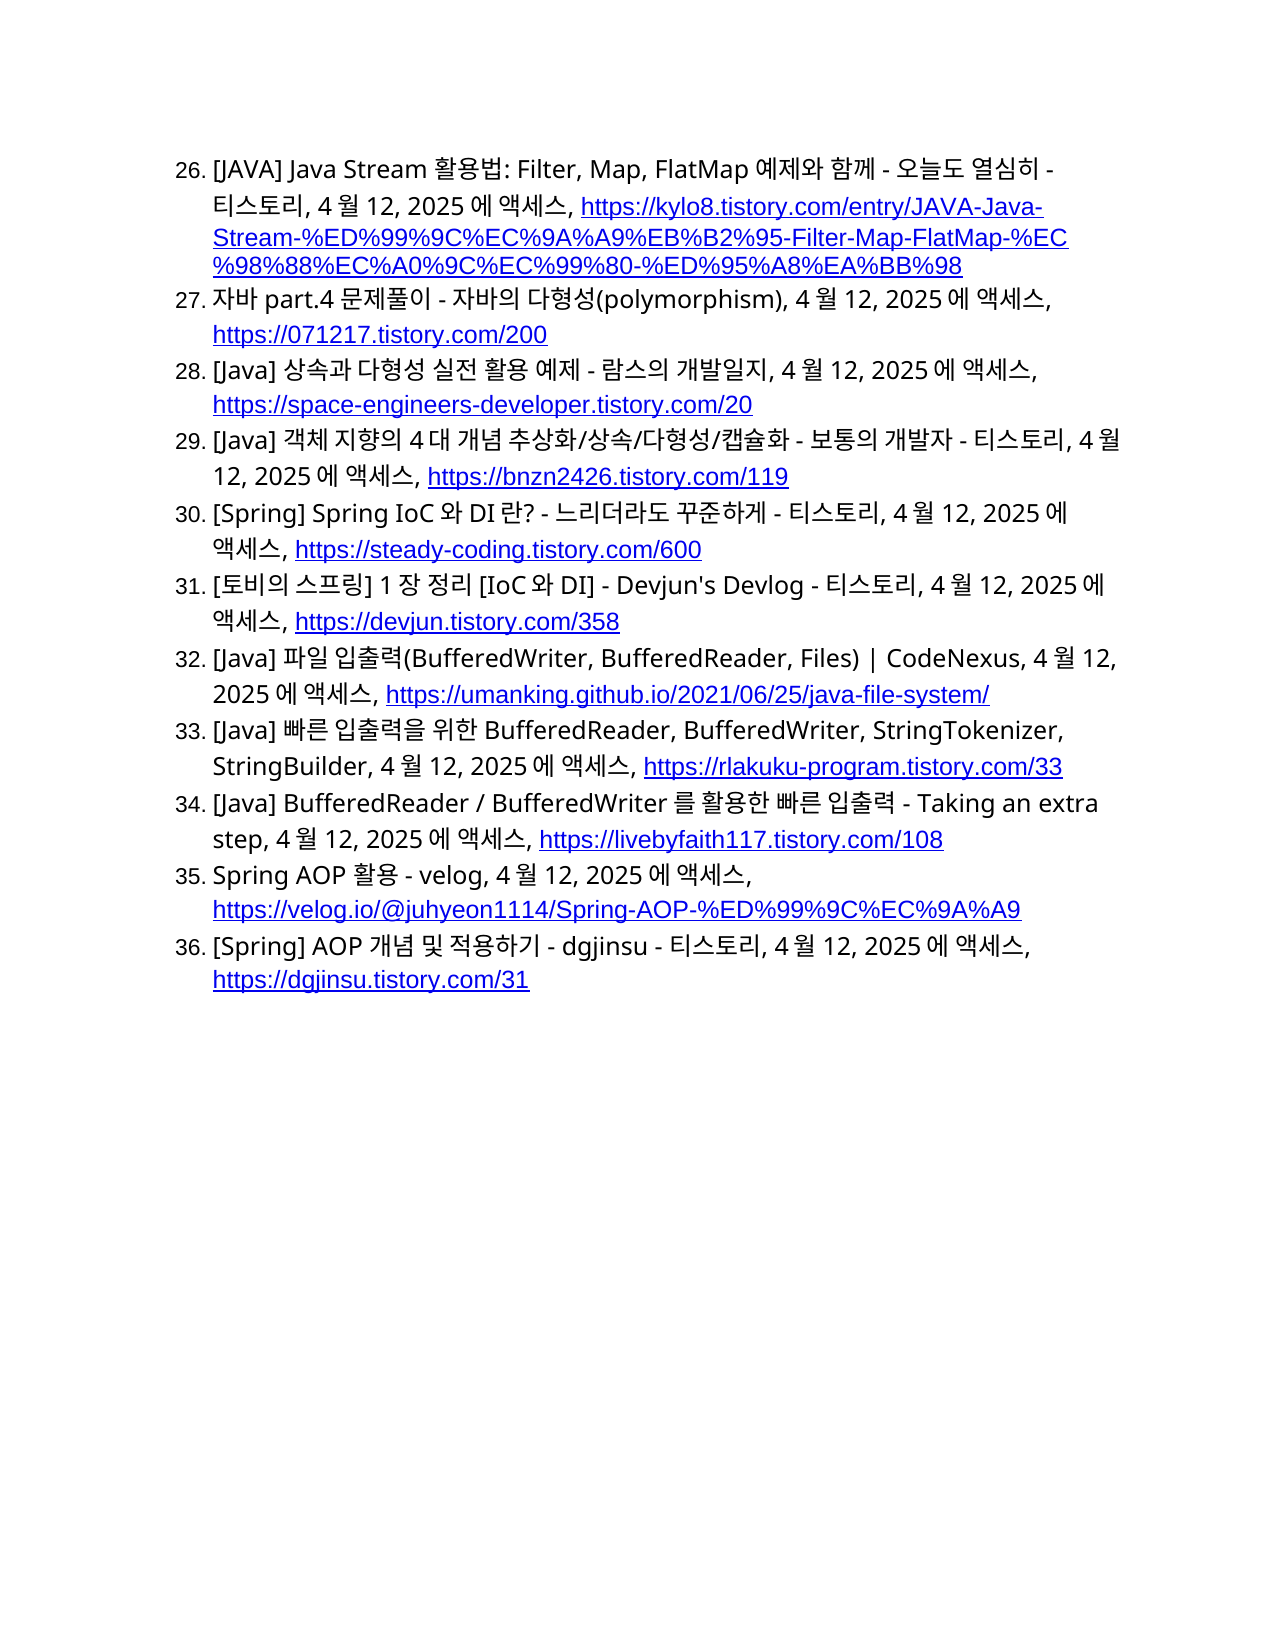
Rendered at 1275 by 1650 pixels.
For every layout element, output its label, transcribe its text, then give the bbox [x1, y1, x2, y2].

list https://kylo8.tistory.com/entry/JAVA-Java-Stream-%ED%99%9C%EC%9A%A9%EB%B2%95-Filter-Map-FlatMap-%EC%98%88%EC%A0%9C%EC%99%80-%ED%95%A8%EA%BB%98 [175, 150, 1125, 280]
list https://space-engineers-developer.tistory.com/20 [175, 350, 1125, 421]
list https://umanking.github.io/2021/06/25/java-file-system/ [175, 638, 1125, 711]
list https://rlakuku-program.tistory.com/33 [175, 711, 1125, 783]
list https://steady-coding.tistory.com/600 [175, 493, 1125, 566]
list https://bnzn2426.tistory.com/119 [175, 421, 1125, 493]
list https://livebyfaith117.tistory.com/108 [175, 783, 1125, 856]
list https://dgjinsu.tistory.com/31 [175, 926, 1125, 996]
list https://devjun.tistory.com/358 [175, 566, 1125, 638]
list https://velog.io/@juhyeon1114/Spring-AOP-%ED%99%9C%EC%9A%A9 [175, 856, 1125, 926]
list https://071217.tistory.com/200 [175, 280, 1125, 350]
